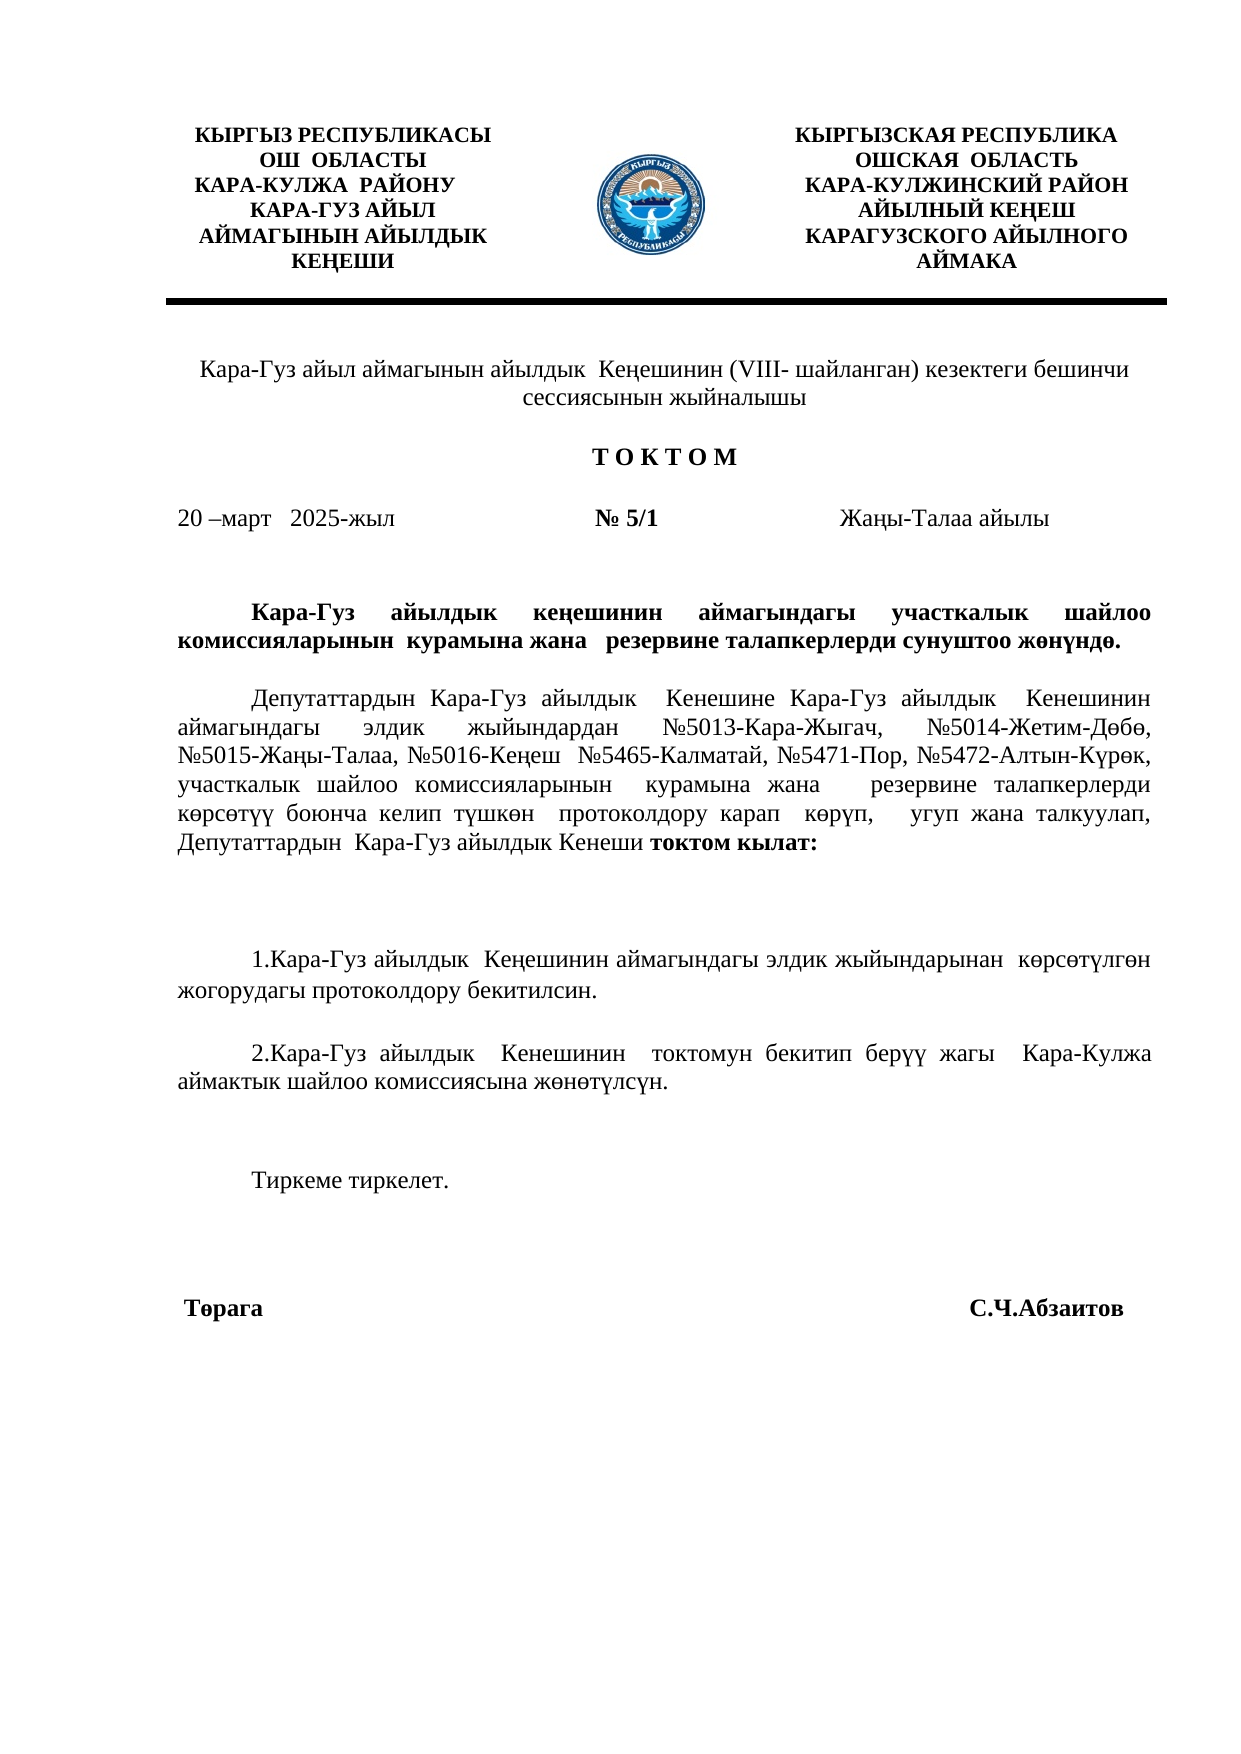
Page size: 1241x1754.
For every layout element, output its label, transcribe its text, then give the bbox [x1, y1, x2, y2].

text 20 –март 2025-жыл № 5/1 Жаңы-Талаа айылы [177, 503, 1152, 532]
text Депутаттардын Кара-Гуз айылдык Кенешине Кара-Гуз айылдык Кенешинин аймагындагы элдик жыйындардан №5013-Кара-Жыгач, №5014-Жетим-Дөбө, №5015-Жаңы-Талаа, №5016-Кеңеш №5465-Калматай, №5471-Пор, №5472-Алтын-Күрөк, участкалык шайлоо комиссияларынын курамына жана резервине талапкерлерди көрсөтүү боюнча келип түшкөн протоколдору карап көрүп, угуп жана талкуулап, Депутаттардын Кара-Гуз айылдык Кенеши токтом кылат: [177, 683, 1152, 855]
text Төрага С.Ч.Абзаитов [177, 1293, 1152, 1321]
table_header КЫРГЫЗ РЕСПУБЛИКАСЫ ОШ ОБЛАСТЫ КАРА-КУЛЖА РАЙОНУ КАРА-ГУЗ АЙЫЛ АЙМАГЫНЫН АЙЫЛДЫК КЕҢЕШИ [166, 122, 519, 298]
table_header [520, 122, 766, 298]
text 1.Кара-Гуз айылдык Кеңешинин аймагындагы элдик жыйындарынан көрсөтүлгөн жогорудагы протоколдору бекитилсин. [177, 944, 1152, 1004]
text Кара-Гуз айыл аймагынын айылдык Кеңешинин (VIII- шайланган) кезектеги бешинчи сессиясынын жыйналышы [177, 354, 1152, 411]
text Кара-Гуз айылдык кеңешинин аймагындагы участкалык шайлоо комиссияларынын курамына жана резервине талапкерлерди сунуштоо жөнүндө. [177, 597, 1152, 654]
text 2.Кара-Гуз айылдык Кенешинин токтомун бекитип берүү жагы Кара-Кулжа аймактык шайлоо комиссиясына жөнөтүлсүн. [177, 1038, 1152, 1095]
picture [591, 150, 721, 258]
table_header КЫРГЫЗСКАЯ РЕСПУБЛИКА ОШСКАЯ ОБЛАСТЬ КАРА-КУЛЖИНСКИЙ РАЙОН АЙЫЛНЫЙ КЕҢЕШ КАРАГУЗСКОГО АЙЫЛНОГО АЙМАКА [766, 122, 1167, 298]
text Тиркеме тиркелет. [177, 1166, 1152, 1194]
text Т О К Т О М [177, 442, 1152, 471]
